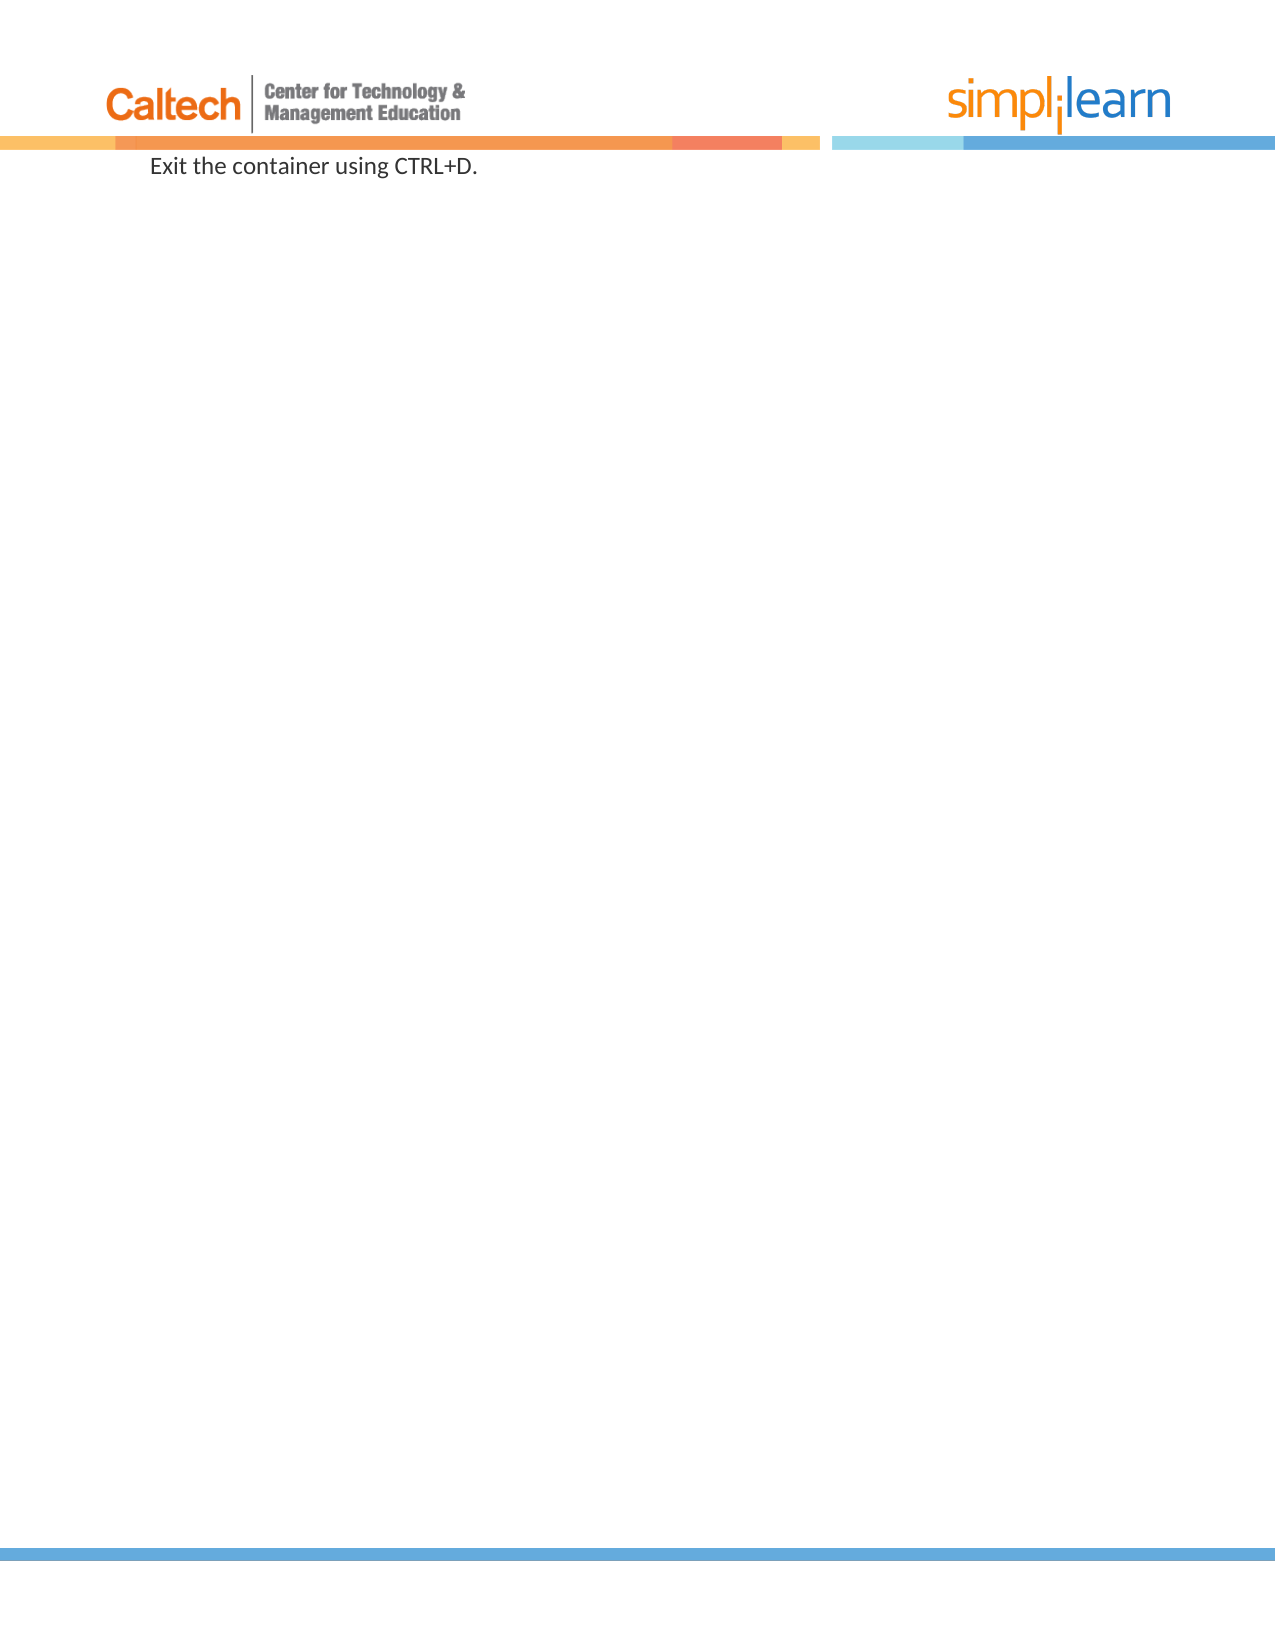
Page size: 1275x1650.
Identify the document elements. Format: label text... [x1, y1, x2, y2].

picture [0, 76, 1275, 150]
picture [106, 75, 466, 134]
picture [0, 1548, 1275, 1562]
text Exit the container using CTRL+D. [150, 150, 1125, 181]
